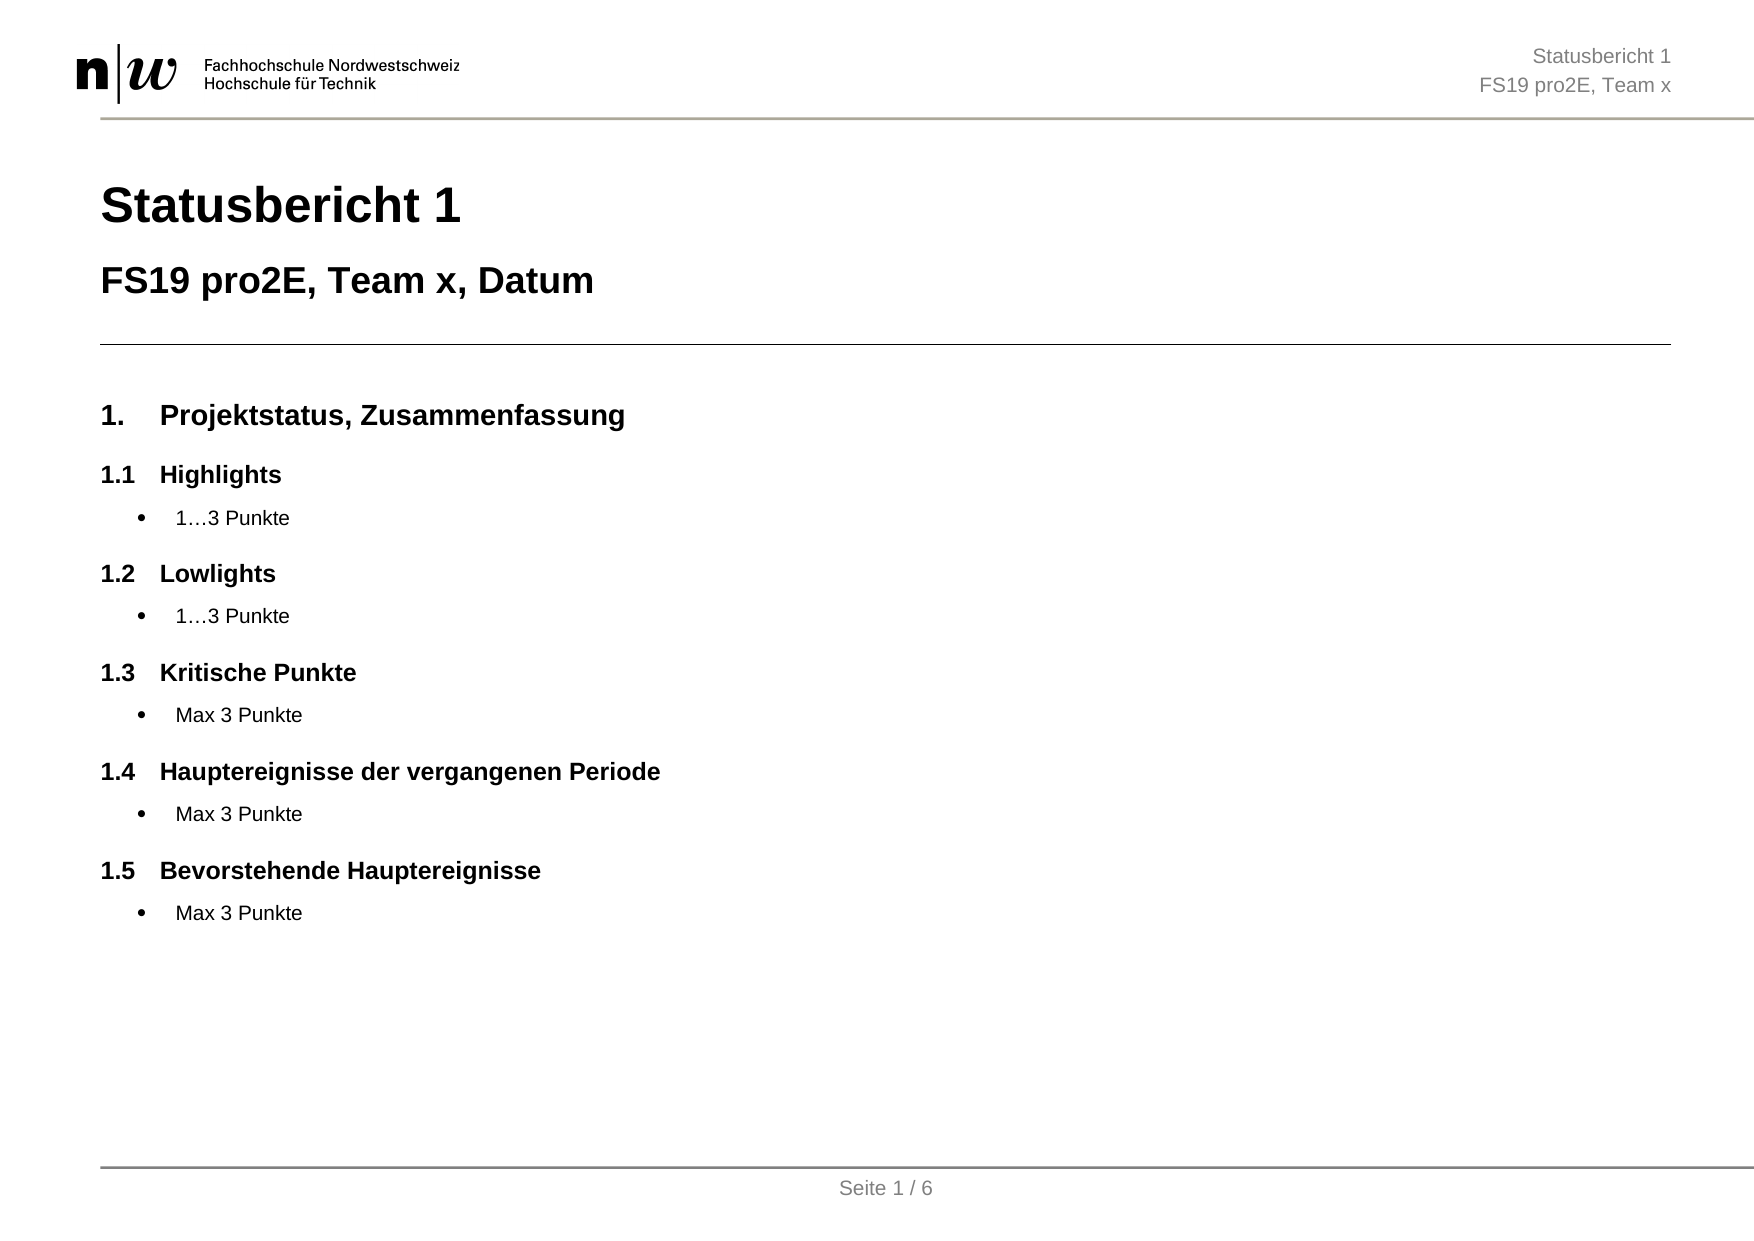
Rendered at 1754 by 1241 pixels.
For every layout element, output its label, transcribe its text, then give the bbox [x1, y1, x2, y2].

title Statusbericht 1 [100, 176, 1671, 233]
list 1…3 Punkte [138, 502, 1671, 531]
subtitle Hauptereignisse der vergangenen Periode [100, 753, 1671, 787]
list Max 3 Punkte [138, 700, 1671, 728]
subtitle FS19 pro2E, Team x, Datum [100, 258, 1671, 301]
picture [76, 44, 460, 104]
list Max 3 Punkte [138, 799, 1671, 827]
subtitle Bevorstehende Hauptereignisse [100, 852, 1671, 886]
subtitle Highlights [100, 457, 1671, 490]
subtitle Projektstatus, Zusammenfassung [100, 398, 1671, 432]
subtitle Kritische Punkte [100, 654, 1671, 688]
subtitle Lowlights [100, 556, 1671, 589]
list 1…3 Punkte [138, 601, 1671, 629]
list Max 3 Punkte [138, 898, 1671, 926]
